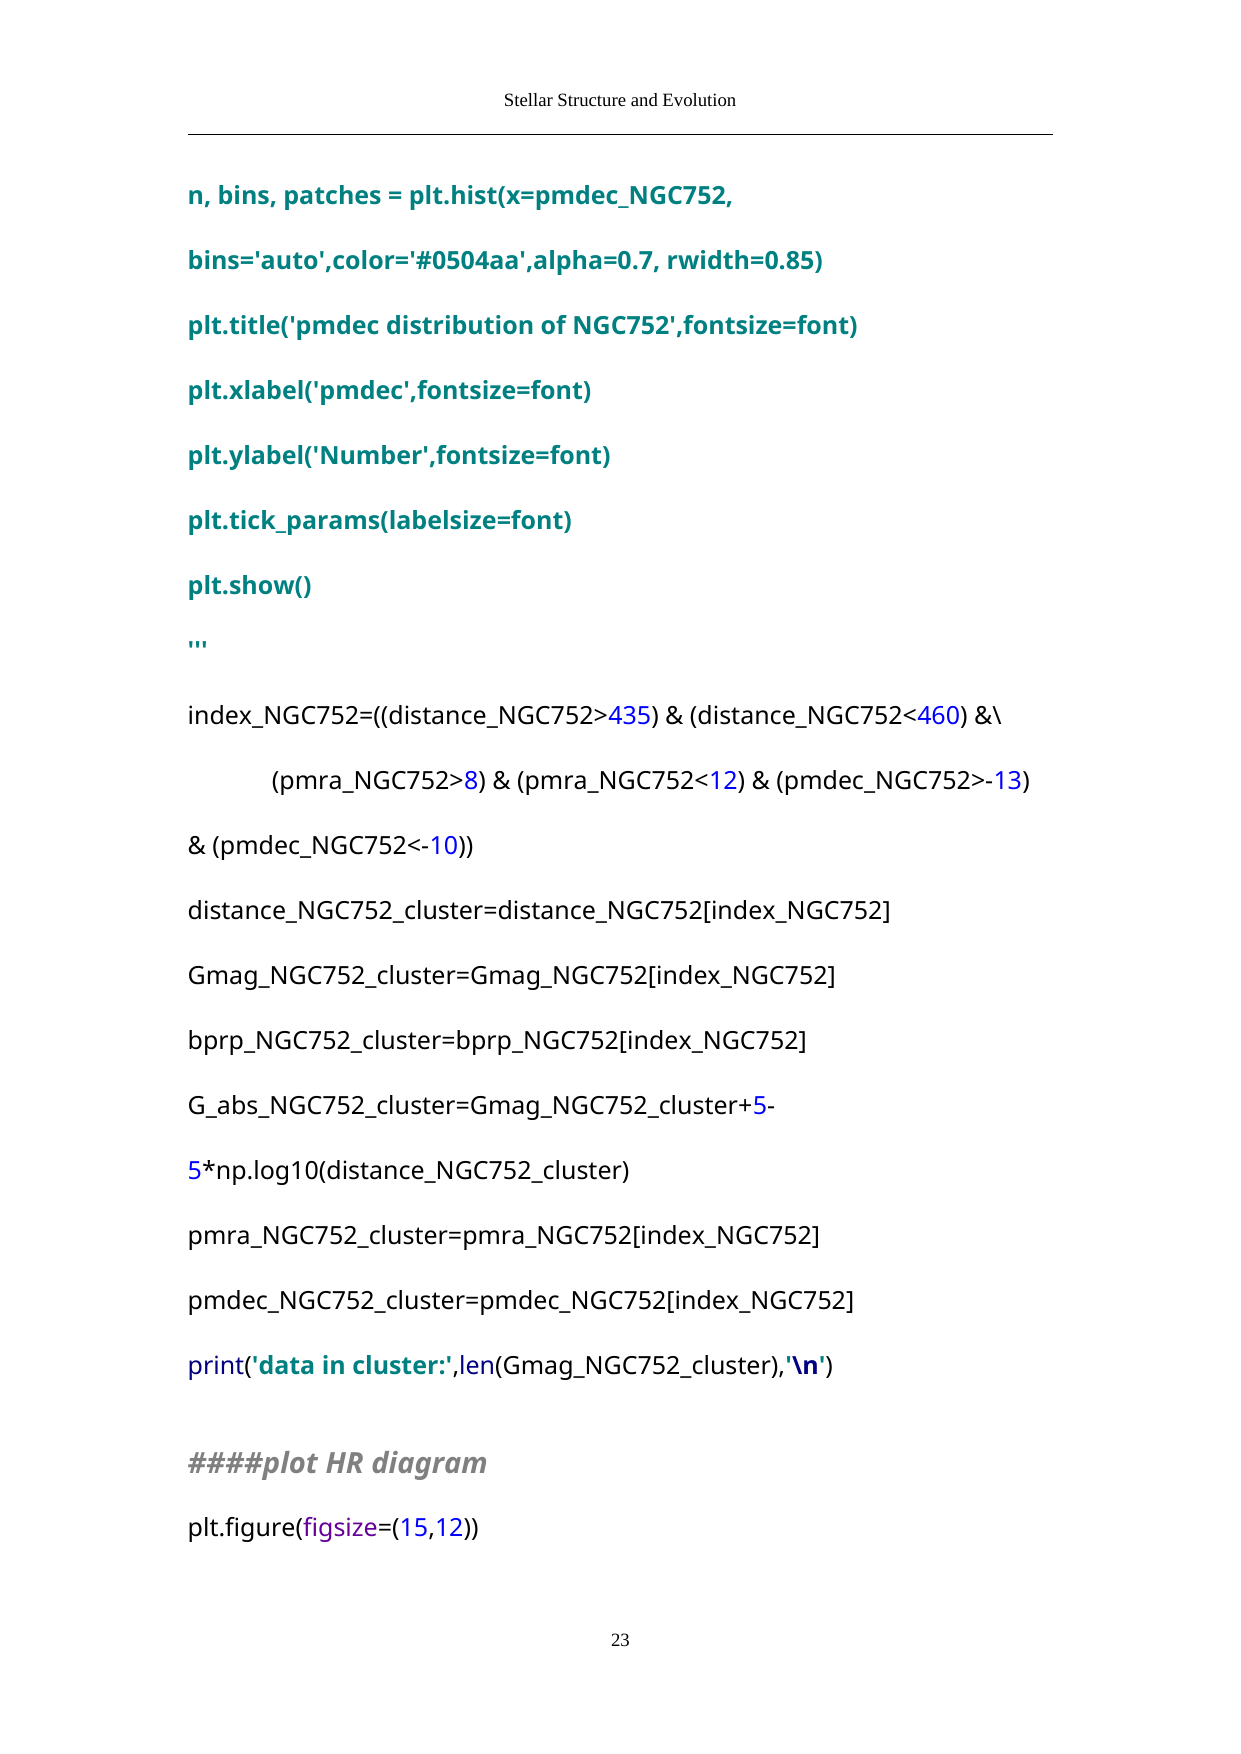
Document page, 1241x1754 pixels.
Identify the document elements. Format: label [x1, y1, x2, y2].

text [187, 162, 1053, 1397]
text [187, 1429, 1053, 1559]
